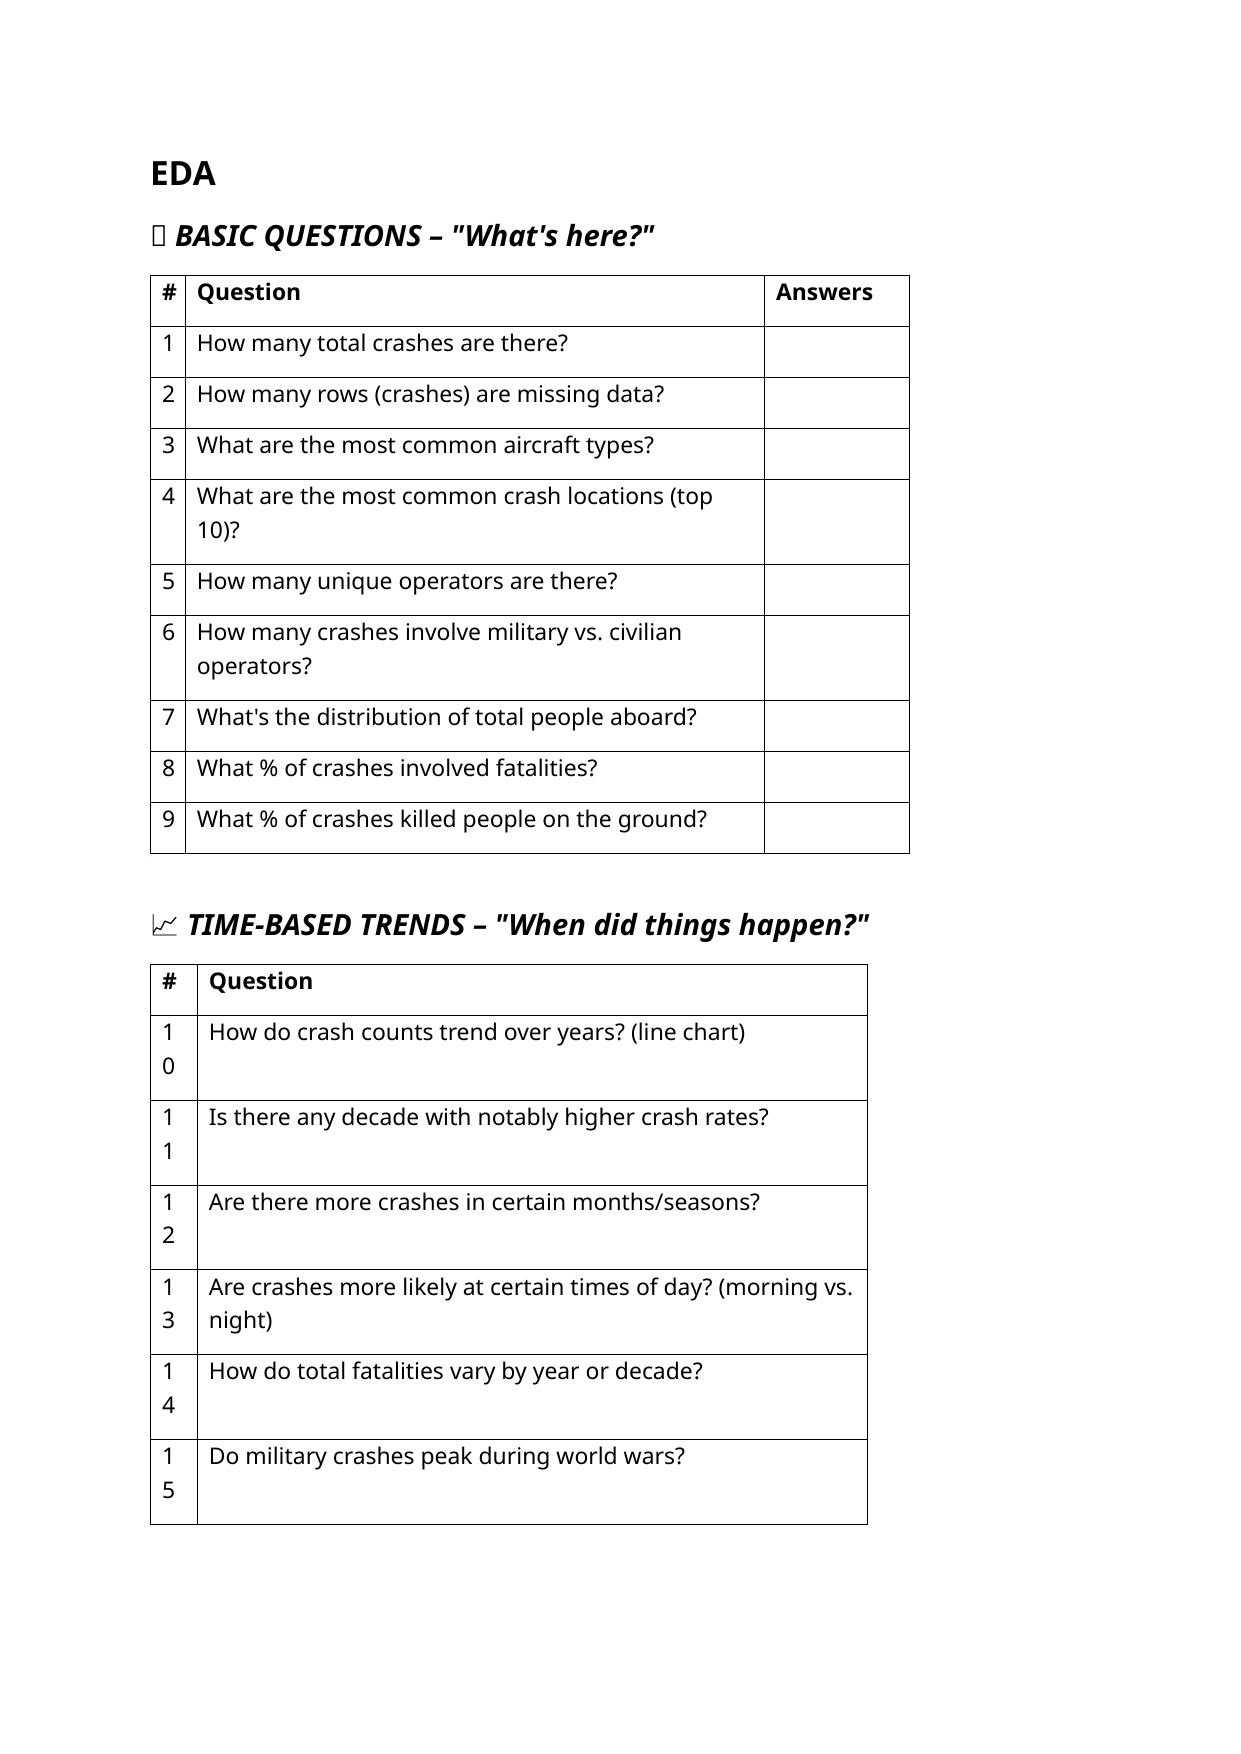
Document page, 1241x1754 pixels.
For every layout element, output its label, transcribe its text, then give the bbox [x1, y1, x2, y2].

table_cell Is there any decade with notably higher crash rates? [198, 1101, 867, 1184]
table_header Question [198, 965, 867, 1015]
table_cell Do military crashes peak during world wars? [198, 1440, 867, 1524]
table_cell [765, 616, 909, 700]
table_header # [151, 276, 185, 326]
table_cell 12 [151, 1186, 197, 1269]
table_cell What's the distribution of total people aboard? [186, 701, 764, 751]
table_cell [765, 429, 909, 479]
table_cell 14 [151, 1355, 197, 1439]
table_cell How do total fatalities vary by year or decade? [198, 1355, 867, 1439]
table_cell 11 [151, 1101, 197, 1184]
subtitle EDA [150, 150, 1090, 195]
table_cell How many crashes involve military vs. civilian operators? [186, 616, 764, 700]
table_cell 5 [151, 565, 185, 615]
table_cell 7 [151, 701, 185, 751]
table_cell [765, 480, 909, 564]
table_cell [765, 701, 909, 751]
table_cell Are there more crashes in certain months/seasons? [198, 1186, 867, 1269]
table_cell [765, 378, 909, 428]
table_header Answers [765, 276, 909, 326]
table_cell How many unique operators are there? [186, 565, 764, 615]
table_cell 6 [151, 616, 185, 700]
table_cell What % of crashes killed people on the ground? [186, 803, 764, 853]
table_cell 3 [151, 429, 185, 479]
table_cell [765, 565, 909, 615]
table_header # [151, 965, 197, 1015]
table_cell Are crashes more likely at certain times of day? (morning vs. night) [198, 1270, 867, 1354]
table_cell 13 [151, 1270, 197, 1354]
subtitle 📂 BASIC QUESTIONS – "What's here?" [150, 216, 1090, 255]
table_cell 10 [151, 1016, 197, 1100]
table_cell [765, 752, 909, 802]
table_cell What % of crashes involved fatalities? [186, 752, 764, 802]
table_cell 1 [151, 327, 185, 377]
table_cell [765, 327, 909, 377]
table_header Question [186, 276, 764, 326]
table_cell How do crash counts trend over years? (line chart) [198, 1016, 867, 1100]
table_cell How many total crashes are there? [186, 327, 764, 377]
table_cell How many rows (crashes) are missing data? [186, 378, 764, 428]
table_cell What are the most common crash locations (top 10)? [186, 480, 764, 564]
table_cell 9 [151, 803, 185, 853]
table_cell 15 [151, 1440, 197, 1524]
subtitle 📈 TIME-BASED TRENDS – "When did things happen?" [150, 904, 1090, 944]
table_cell [765, 803, 909, 853]
table_cell 8 [151, 752, 185, 802]
table_cell What are the most common aircraft types? [186, 429, 764, 479]
table_cell 2 [151, 378, 185, 428]
table_cell 4 [151, 480, 185, 564]
